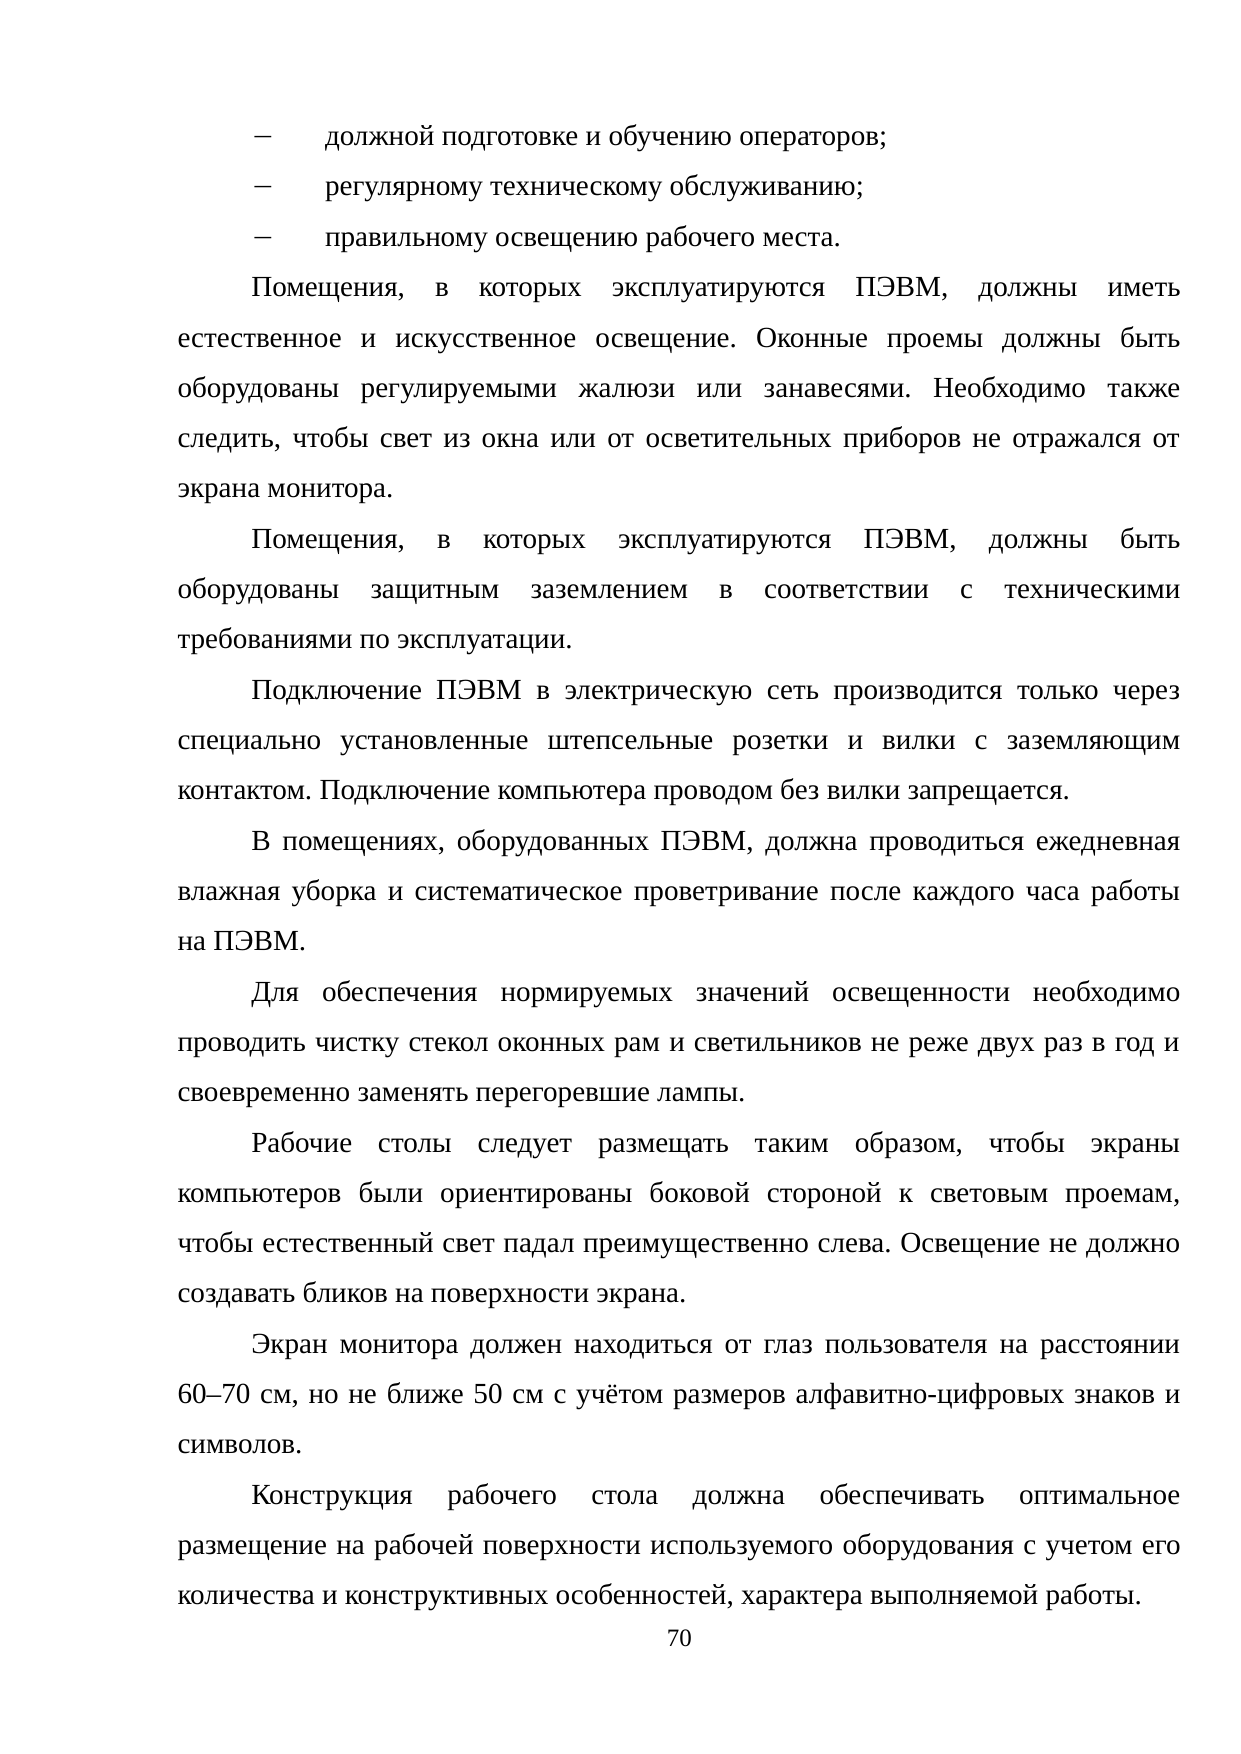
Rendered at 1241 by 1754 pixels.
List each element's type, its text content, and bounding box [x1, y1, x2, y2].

list регулярному техническому обслуживанию; [251, 168, 1181, 202]
text Для обеспечения нормируемых значений освещенности необходимо проводить чистку стекол оконных рам и светильников не реже двух раз в год и своевременно заменять перегоревшие лампы. [177, 974, 1181, 1108]
text Рабочие столы следует размещать таким образом, чтобы экраны компьютеров были ориентированы боковой стороной к световым проемам, чтобы естественный свет падал преимущественно слева. Освещение не должно создавать бликов на поверхности экрана. [177, 1125, 1181, 1309]
text Помещения, в которых эксплуатируются ПЭВМ, должны иметь естественное и искусственное освещение. Оконные проемы должны быть оборудованы регулируемыми жалюзи или занавесями. Необходимо также следить, чтобы свет из окна или от осветительных приборов не отражался от экрана монитора. [177, 269, 1181, 504]
text Экран монитора должен находиться от глаз пользователя на расстоянии 60–70 см, но не ближе 50 см с учётом размеров алфавитно-цифровых знаков и символов. [177, 1326, 1181, 1460]
list должной подготовке и обучению операторов; [251, 118, 1181, 152]
text Подключение ПЭВМ в электрическую сеть производится только через специально установленные штепсельные розетки и вилки с заземляющим контактом. Подключение компьютера проводом без вилки запрещается. [177, 672, 1181, 806]
text Помещения, в которых эксплуатируются ПЭВМ, должны быть оборудованы защитным заземлением в соответствии с техническими требованиями по эксплуатации. [177, 521, 1181, 655]
list правильному освещению рабочего места. [251, 219, 1181, 253]
text Конструкция рабочего стола должна обеспечивать оптимальное размещение на рабочей поверхности используемого оборудования с учетом его количества и конструктивных особенностей, характера выполняемой работы. [177, 1477, 1181, 1611]
text В помещениях, оборудованных ПЭВМ, должна проводиться ежедневная влажная уборка и систематическое проветривание после каждого часа работы на ПЭВМ. [177, 823, 1181, 957]
